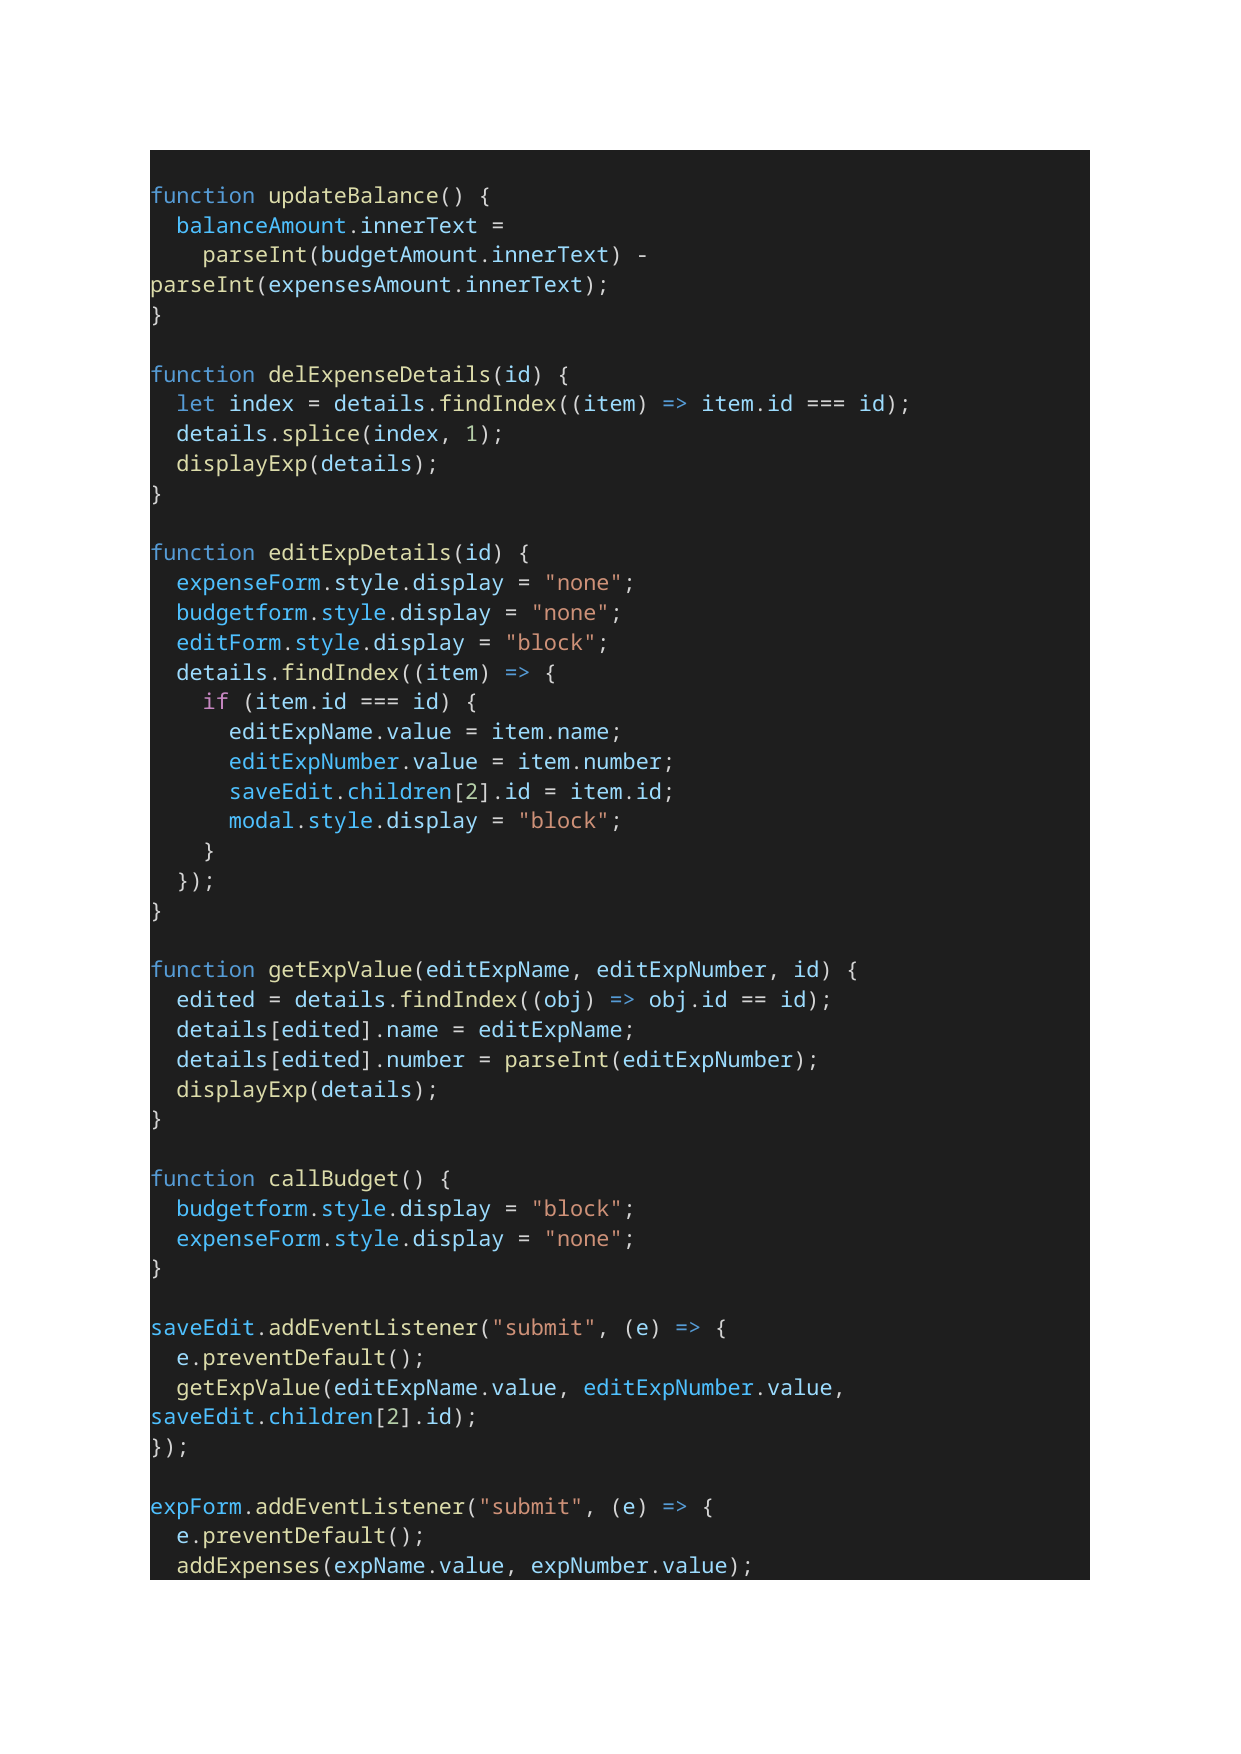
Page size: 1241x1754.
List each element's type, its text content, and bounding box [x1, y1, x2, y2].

text modal.style.display = "block"; [150, 805, 1090, 835]
text editExpName.value = item.name; [150, 716, 1090, 746]
text }); [150, 865, 1090, 895]
text balanceAmount.innerText = [150, 209, 1090, 239]
text expForm.addEventListener("submit", (e) => { [150, 1491, 1090, 1520]
text details[edited].name = editExpName; [150, 1014, 1090, 1044]
text function getExpValue(editExpName, editExpNumber, id) { [150, 954, 1090, 984]
text expenseForm.style.display = "none"; [150, 567, 1090, 597]
text e.preventDefault(); [150, 1342, 1090, 1371]
text if (item.id === id) { [150, 686, 1090, 716]
text saveEdit.addEventListener("submit", (e) => { [150, 1312, 1090, 1342]
text function updateBalance() { [150, 180, 1090, 209]
text function editExpDetails(id) { [150, 537, 1090, 567]
text parseInt(budgetAmount.innerText) - parseInt(expensesAmount.innerText); [150, 239, 1090, 299]
text details.findIndex((item) => { [150, 656, 1090, 686]
text addExpenses(expName.value, expNumber.value); [150, 1550, 1090, 1580]
text displayExp(details); [150, 448, 1090, 478]
text } [150, 1103, 1090, 1133]
text getExpValue(editExpName.value, editExpNumber.value, saveEdit.children[2].id); [150, 1371, 1090, 1431]
text let index = details.findIndex((item) => item.id === id); [150, 388, 1090, 418]
text displayExp(details); [150, 1073, 1090, 1103]
text expenseForm.style.display = "none"; [150, 1222, 1090, 1252]
text function delExpenseDetails(id) { [150, 358, 1090, 388]
text budgetform.style.display = "none"; [150, 597, 1090, 627]
text budgetform.style.display = "block"; [150, 1193, 1090, 1222]
text }); [150, 1431, 1090, 1461]
text details[edited].number = parseInt(editExpNumber); [150, 1044, 1090, 1073]
text e.preventDefault(); [150, 1520, 1090, 1550]
text details.splice(index, 1); [150, 418, 1090, 448]
text editExpNumber.value = item.number; [150, 746, 1090, 776]
text } [150, 299, 1090, 329]
text } [150, 478, 1090, 507]
text editForm.style.display = "block"; [150, 627, 1090, 656]
text } [150, 895, 1090, 924]
text edited = details.findIndex((obj) => obj.id == id); [150, 984, 1090, 1014]
text saveEdit.children[2].id = item.id; [150, 776, 1090, 805]
text } [150, 835, 1090, 865]
text function callBudget() { [150, 1163, 1090, 1193]
text } [150, 1252, 1090, 1282]
